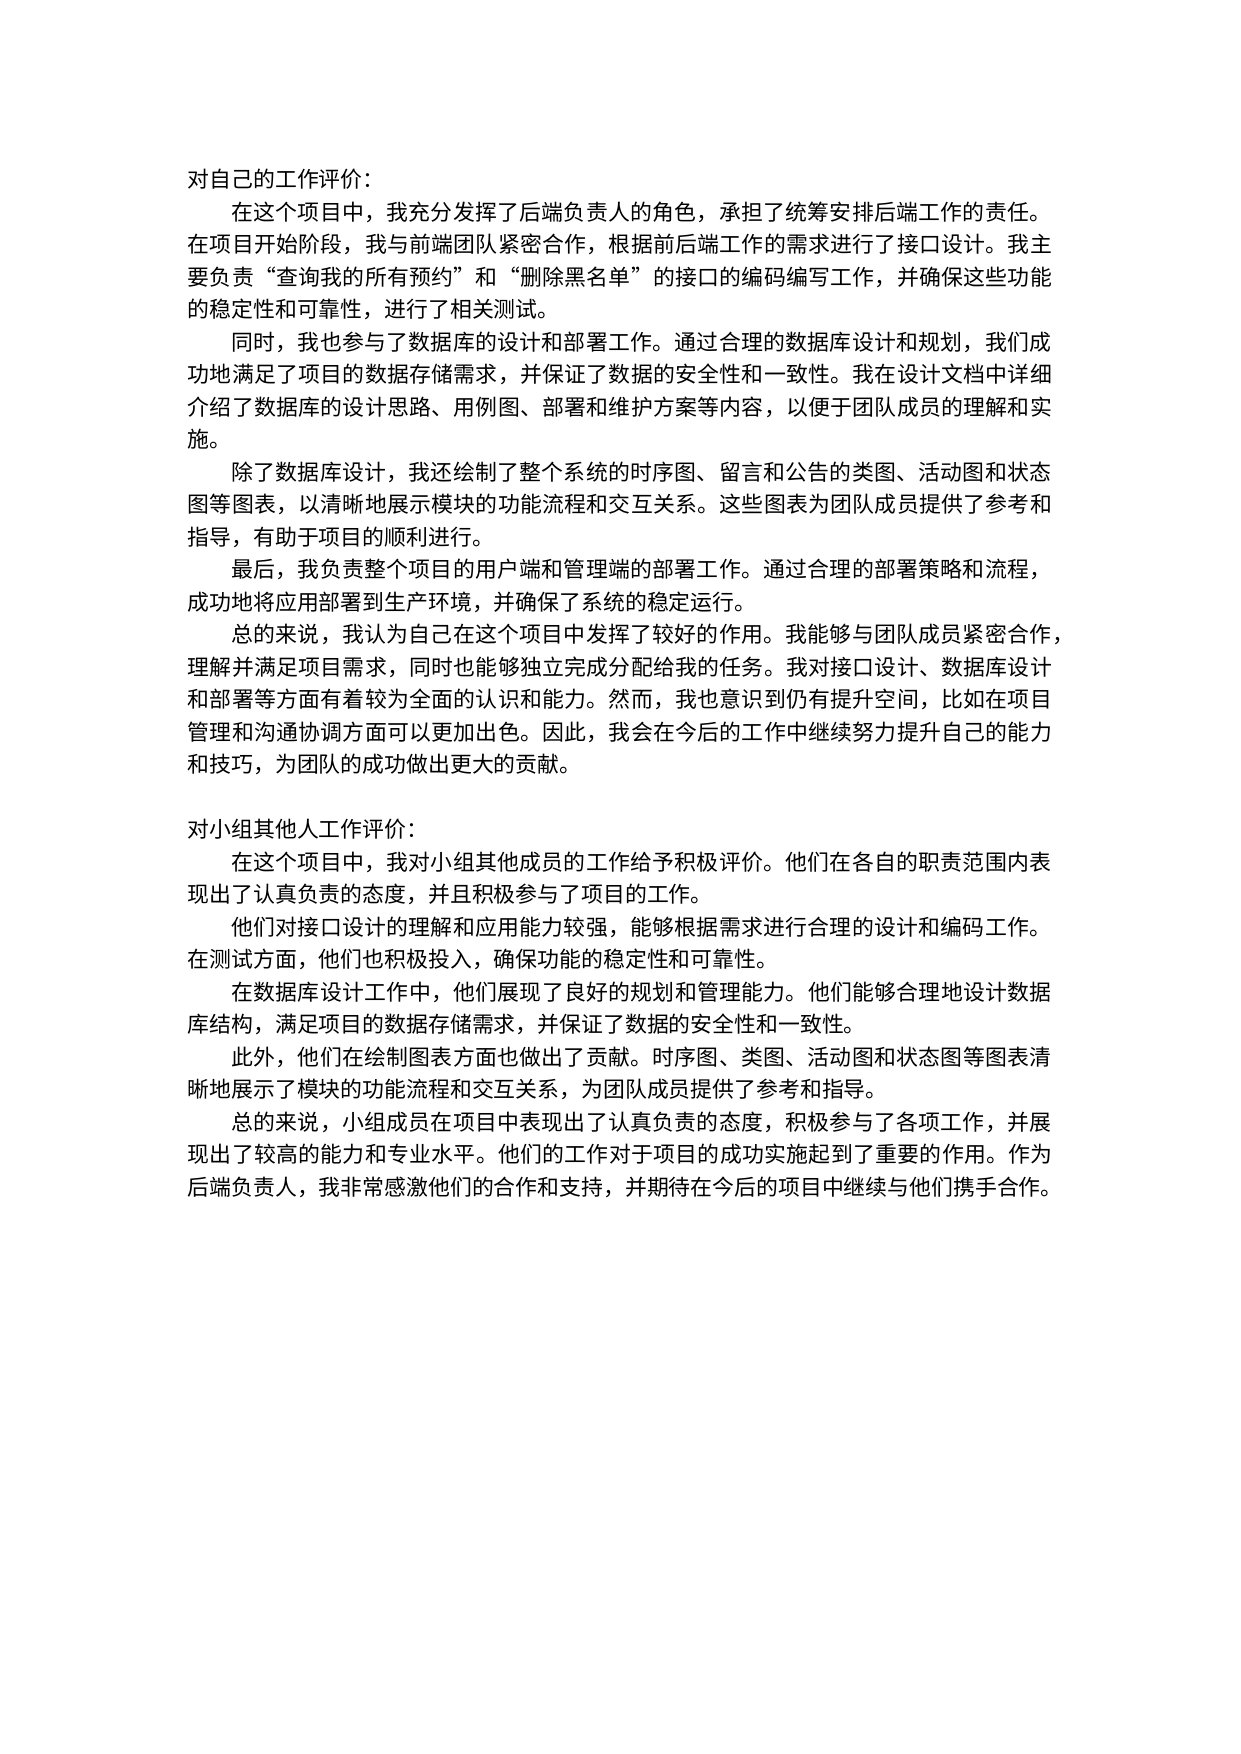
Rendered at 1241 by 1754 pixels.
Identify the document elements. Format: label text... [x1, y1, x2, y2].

text 除了数据库设计，我还绘制了整个系统的时序图、留言和公告的类图、活动图和状态图等图表，以清晰地展示模块的功能流程和交互关系。这些图表为团队成员提供了参考和指导，有助于项目的顺利进行。 [187, 454, 1053, 552]
text 在数据库设计工作中，他们展现了良好的规划和管理能力。他们能够合理地设计数据库结构，满足项目的数据存储需求，并保证了数据的安全性和一致性。 [187, 974, 1053, 1039]
text 他们对接口设计的理解和应用能力较强，能够根据需求进行合理的设计和编码工作。在测试方面，他们也积极投入，确保功能的稳定性和可靠性。 [187, 909, 1053, 974]
text 总的来说，小组成员在项目中表现出了认真负责的态度，积极参与了各项工作，并展现出了较高的能力和专业水平。他们的工作对于项目的成功实施起到了重要的作用。作为后端负责人，我非常感激他们的合作和支持，并期待在今后的项目中继续与他们携手合作。 [187, 1104, 1053, 1202]
text 此外，他们在绘制图表方面也做出了贡献。时序图、类图、活动图和状态图等图表清晰地展示了模块的功能流程和交互关系，为团队成员提供了参考和指导。 [187, 1039, 1053, 1104]
text 对自己的工作评价： [187, 162, 1053, 194]
text 在这个项目中，我充分发挥了后端负责人的角色，承担了统筹安排后端工作的责任。在项目开始阶段，我与前端团队紧密合作，根据前后端工作的需求进行了接口设计。我主要负责“查询我的所有预约”和“删除黑名单”的接口的编码编写工作，并确保这些功能的稳定性和可靠性，进行了相关测试。 [187, 194, 1053, 324]
text 同时，我也参与了数据库的设计和部署工作。通过合理的数据库设计和规划，我们成功地满足了项目的数据存储需求，并保证了数据的安全性和一致性。我在设计文档中详细介绍了数据库的设计思路、用例图、部署和维护方案等内容，以便于团队成员的理解和实施。 [187, 324, 1053, 454]
text 对小组其他人工作评价： [187, 812, 1053, 844]
text 最后，我负责整个项目的用户端和管理端的部署工作。通过合理的部署策略和流程，成功地将应用部署到生产环境，并确保了系统的稳定运行。 [187, 552, 1053, 617]
text 总的来说，我认为自己在这个项目中发挥了较好的作用。我能够与团队成员紧密合作，理解并满足项目需求，同时也能够独立完成分配给我的任务。我对接口设计、数据库设计和部署等方面有着较为全面的认识和能力。然而，我也意识到仍有提升空间，比如在项目管理和沟通协调方面可以更加出色。因此，我会在今后的工作中继续努力提升自己的能力和技巧，为团队的成功做出更大的贡献。 [187, 617, 1053, 779]
text 在这个项目中，我对小组其他成员的工作给予积极评价。他们在各自的职责范围内表现出了认真负责的态度，并且积极参与了项目的工作。 [187, 844, 1053, 909]
